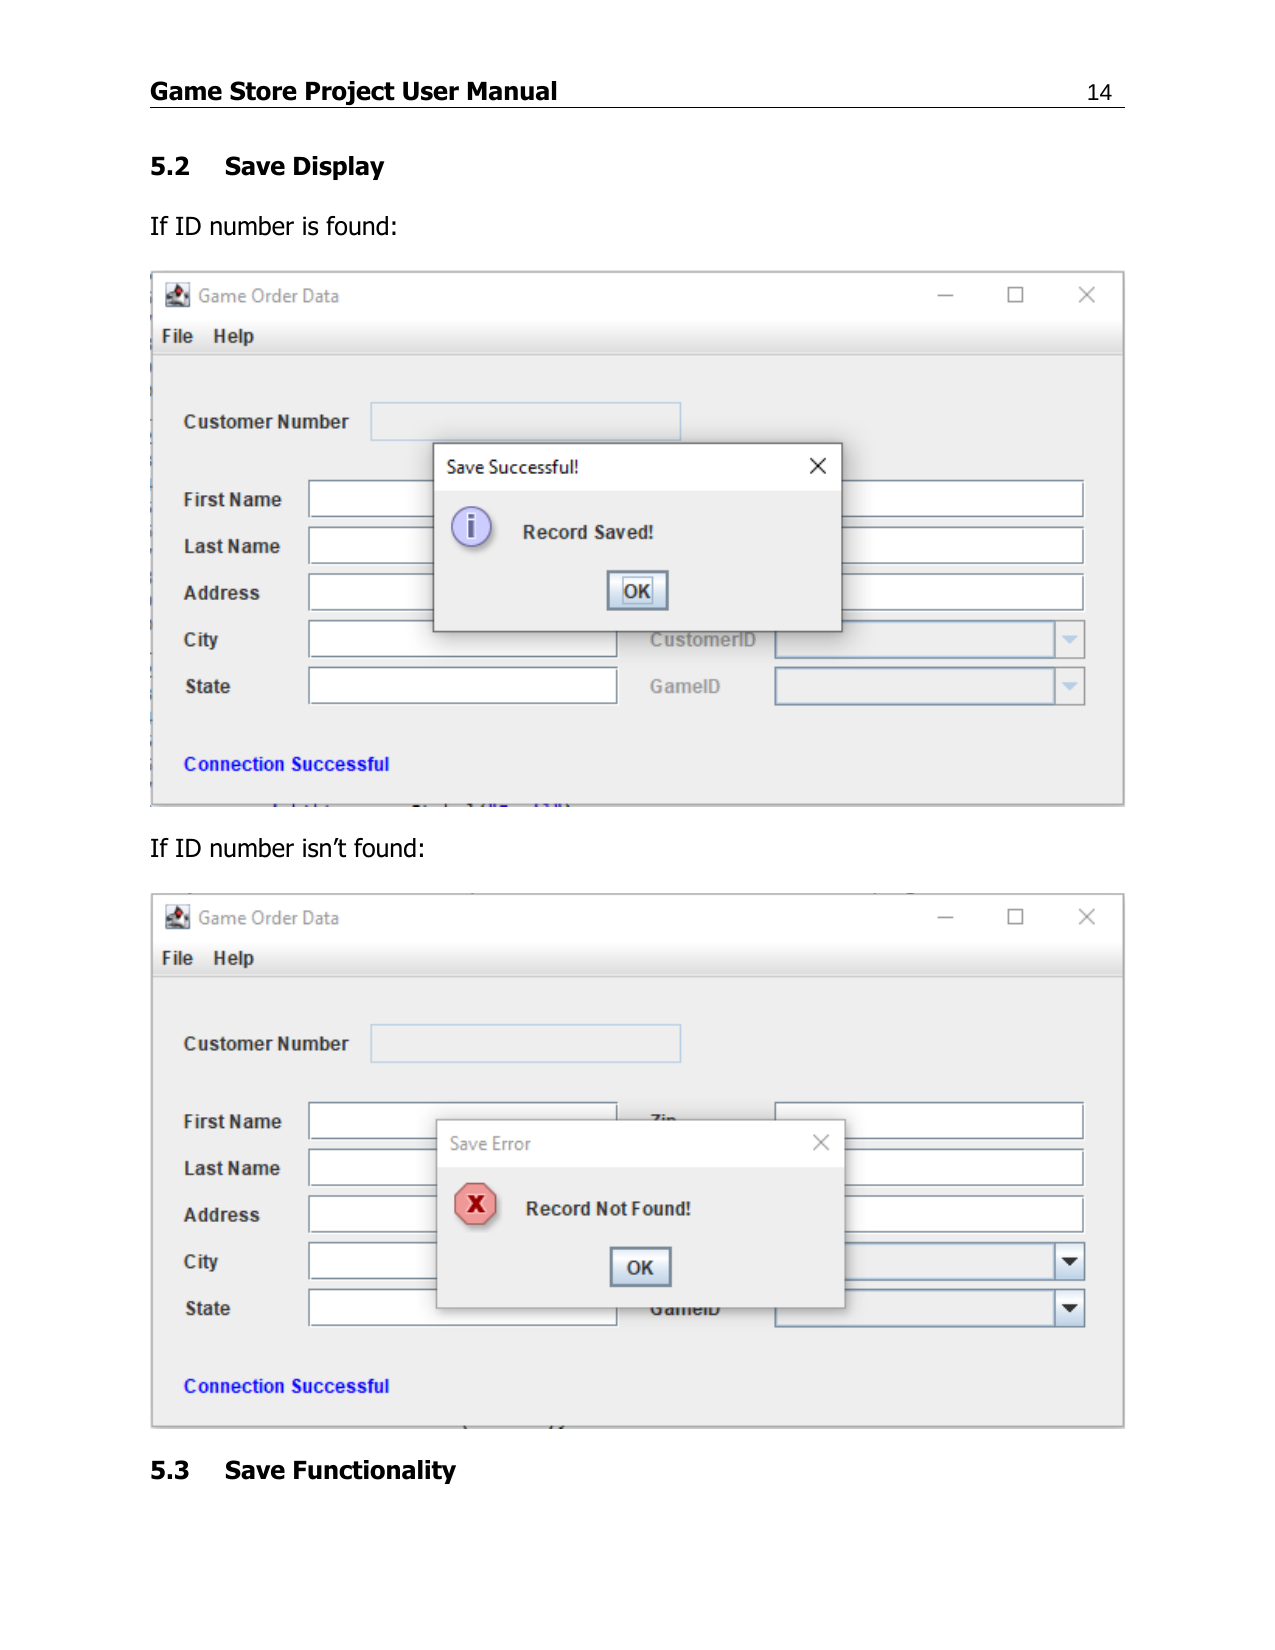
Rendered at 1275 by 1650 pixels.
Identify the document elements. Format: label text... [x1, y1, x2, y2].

text 5.2 Save Display [150, 150, 1125, 180]
text If ID number isn’t found: [150, 833, 1125, 863]
text If ID number is found: [150, 210, 1125, 241]
picture [150, 270, 1125, 807]
picture [150, 893, 1125, 1429]
text 5.3 Save Functionality [150, 1455, 1125, 1485]
